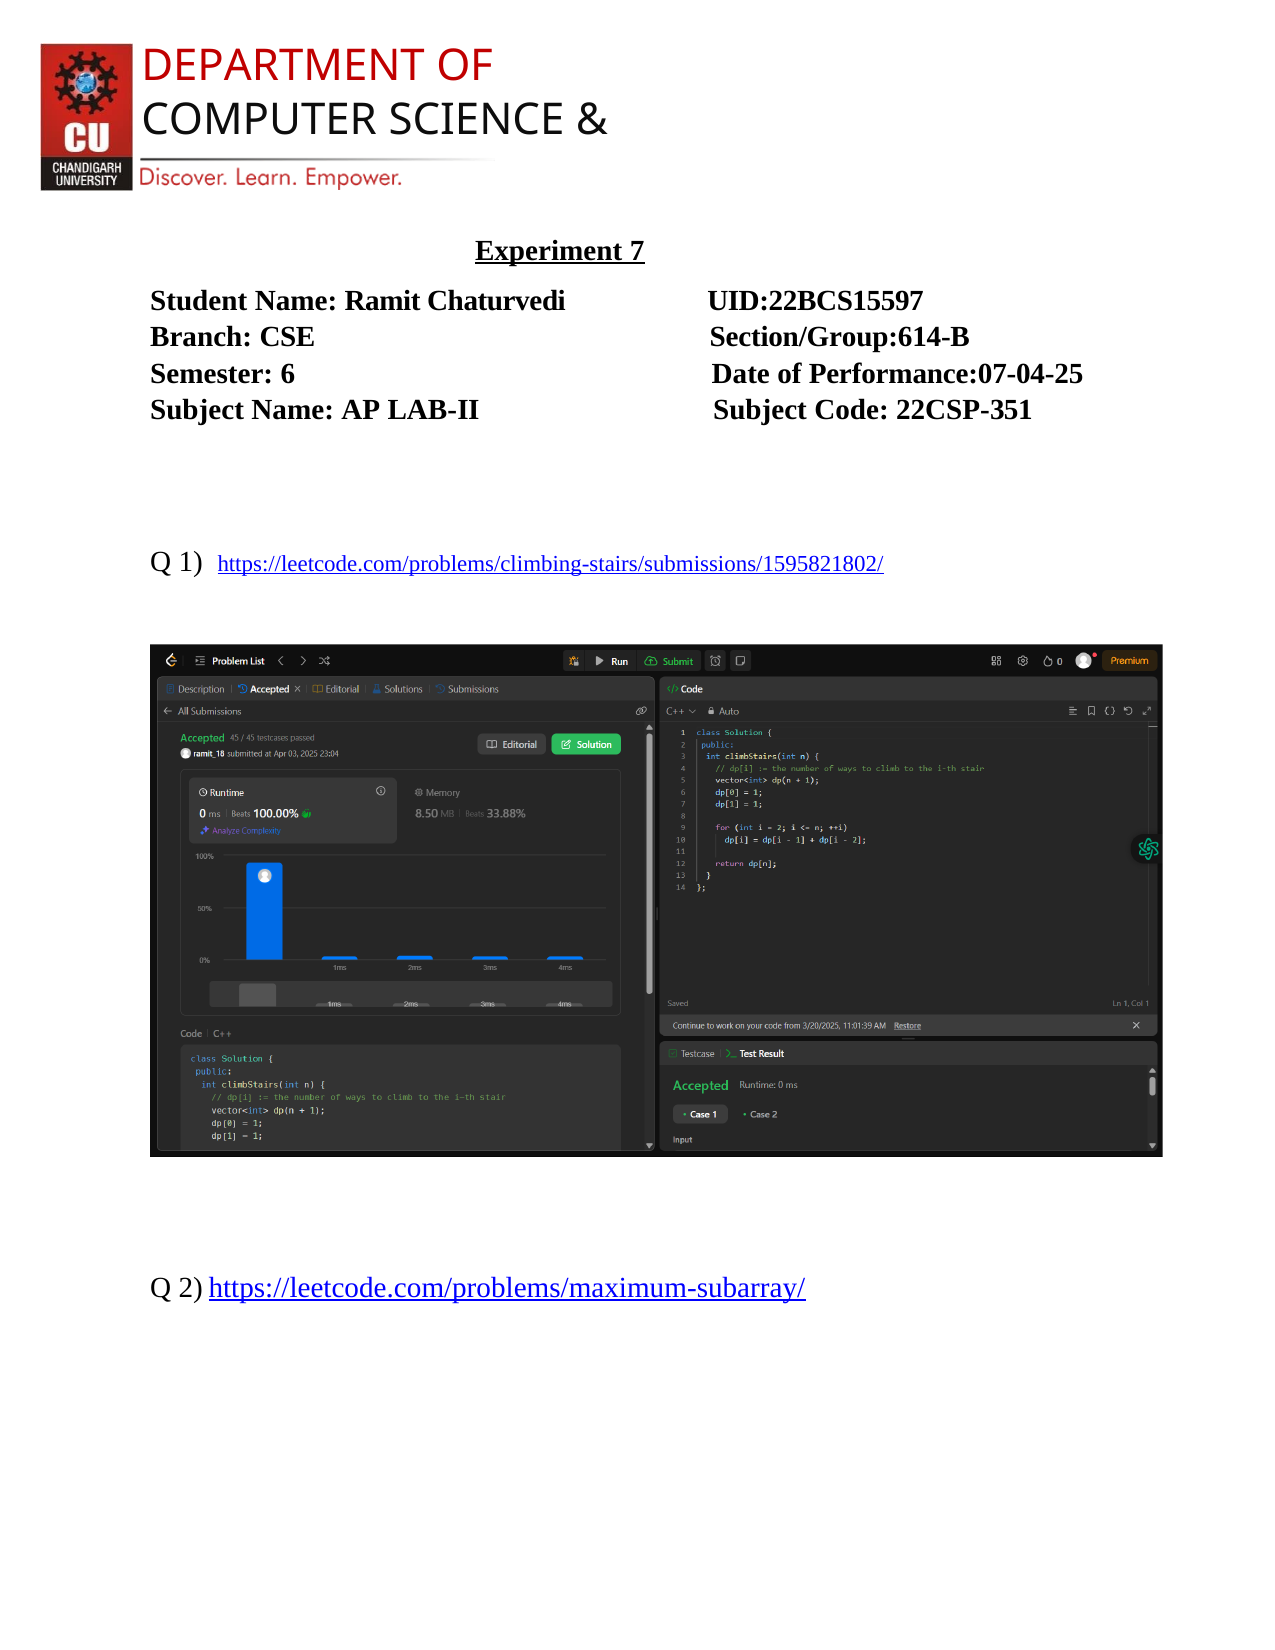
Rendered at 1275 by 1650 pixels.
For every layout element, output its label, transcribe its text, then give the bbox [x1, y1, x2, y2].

picture [150, 644, 1163, 1157]
text Branch: CSE Section/Group:614-B [150, 319, 1162, 353]
text Experiment 7 [475, 233, 1162, 267]
text Subject Name: AP LAB-II Subject Code: 22CSP-351 [150, 392, 1162, 426]
picture [40, 43, 529, 191]
text Student Name: Ramit Chaturvedi UID:22BCS15597 [150, 283, 1162, 317]
text Semester: 6 Date of Performance:07-04-25 [150, 356, 1162, 389]
text Q 1) https://leetcode.com/problems/climbing-stairs/submissions/1595821802/ [150, 544, 1124, 577]
text Q 2) https://leetcode.com/problems/maximum-subarray/ [150, 1270, 1124, 1304]
